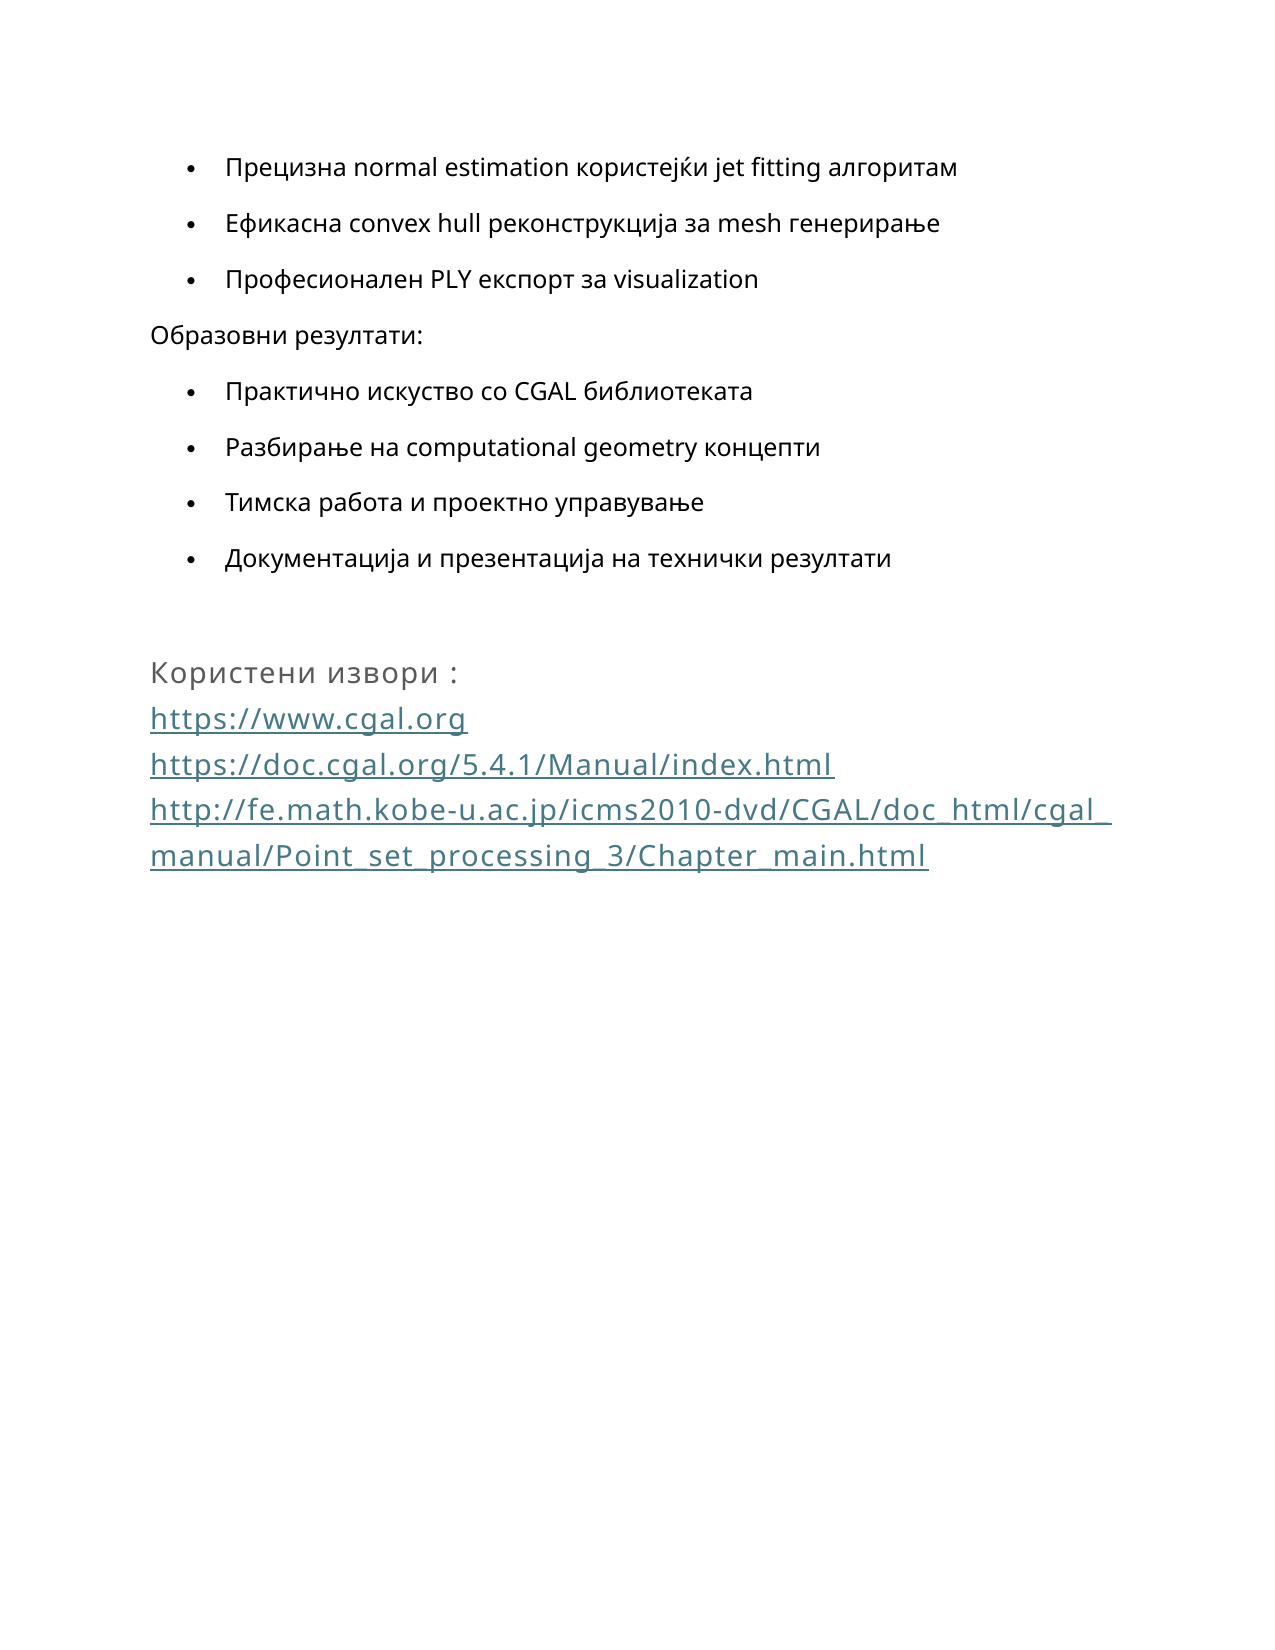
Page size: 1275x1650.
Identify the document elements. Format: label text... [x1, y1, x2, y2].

list Практично искуство со CGAL библиотеката [187, 373, 1125, 407]
list Тимска работа и проектно управување [187, 485, 1125, 519]
list Документација и презентација на технички резултати [187, 541, 1125, 575]
list Разбирање на computational geometry концепти [187, 429, 1125, 463]
list Ефикасна convex hull реконструкција за mesh генерирање [187, 206, 1125, 240]
list Прецизна normal estimation користејќи jet fitting алгоритам [187, 150, 1125, 184]
text Образовни резултати: [150, 317, 1125, 352]
list Професионален PLY експорт за visualization [187, 262, 1125, 296]
subtitle Користени извори : https://www.cgal.org https://doc.cgal.org/5.4.1/Manual/index.html http://fe.math.kobe-u.ac.jp/icms2010-dvd/CGAL/doc_html/cgal_manual/Point_set_processing_3/Chapter_main.html [150, 652, 1125, 920]
